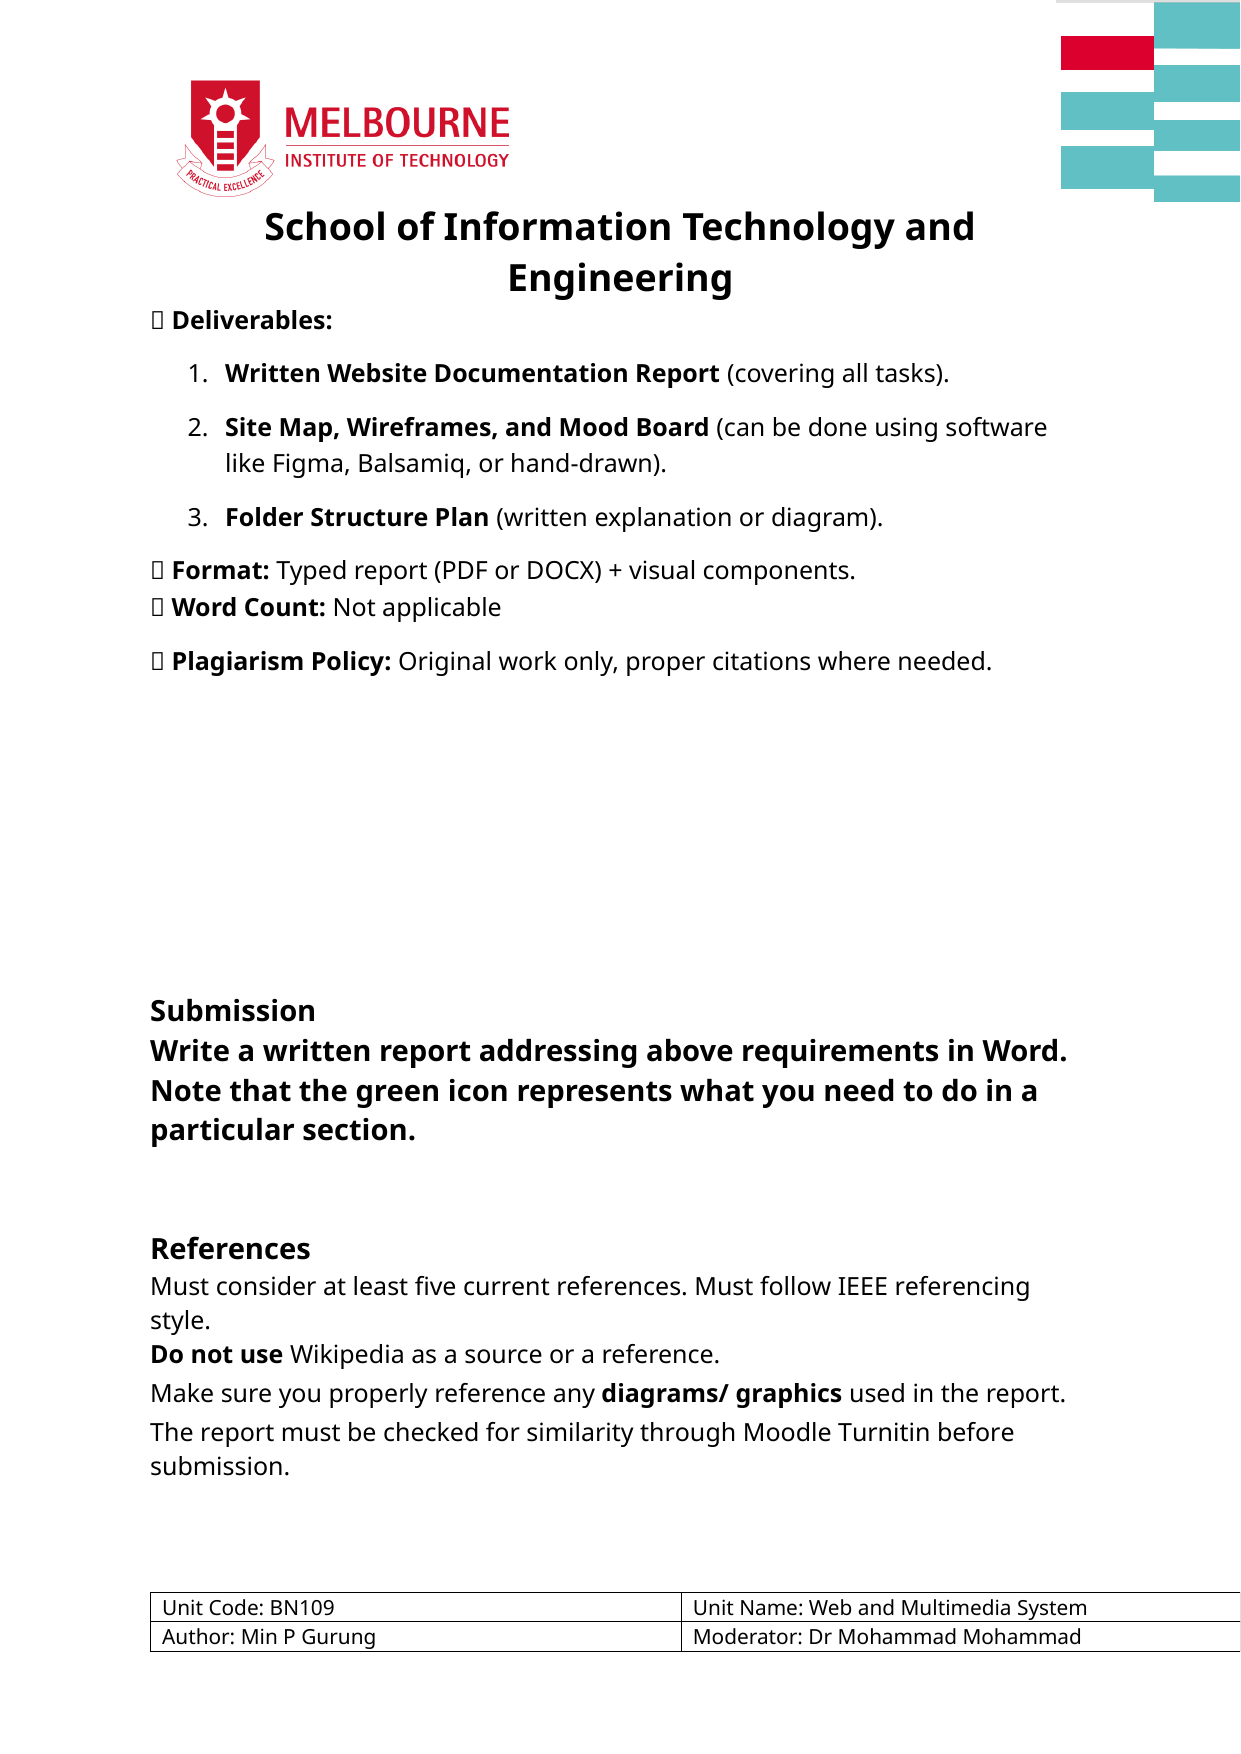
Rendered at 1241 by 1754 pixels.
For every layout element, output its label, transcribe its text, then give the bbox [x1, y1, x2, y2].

text 📌 Deliverables: [150, 302, 1090, 336]
text 📌 Plagiarism Policy: Original work only, proper citations where needed. [150, 643, 1090, 677]
text Must consider at least five current references. Must follow IEEE referencing style. [150, 1268, 1090, 1336]
list Written Website Documentation Report (covering all tasks). [187, 356, 1090, 390]
text Make sure you properly reference any diagrams/ graphics used in the report. [150, 1376, 1090, 1410]
text The report must be checked for similarity through Moodle Turnitin before submission. [150, 1415, 1095, 1483]
text Submission [150, 991, 1090, 1030]
text Do not use Wikipedia as a source or a reference. [150, 1336, 1090, 1371]
list Folder Structure Plan (written explanation or diagram). [187, 499, 1090, 533]
text References [150, 1229, 1090, 1268]
list Site Map, Wireframes, and Mood Board (can be done using software like Figma, Balsamiq, or hand-drawn). [187, 409, 1090, 480]
text Write a written report addressing above requirements in Word. [150, 1030, 1090, 1070]
text Note that the green icon represents what you need to do in a particular section. [150, 1070, 1090, 1149]
text 📌 Format: Typed report (PDF or DOCX) + visual components. 📌 Word Count: Not applicable [150, 553, 1090, 624]
picture [1056, 0, 1241, 202]
picture [161, 73, 527, 201]
